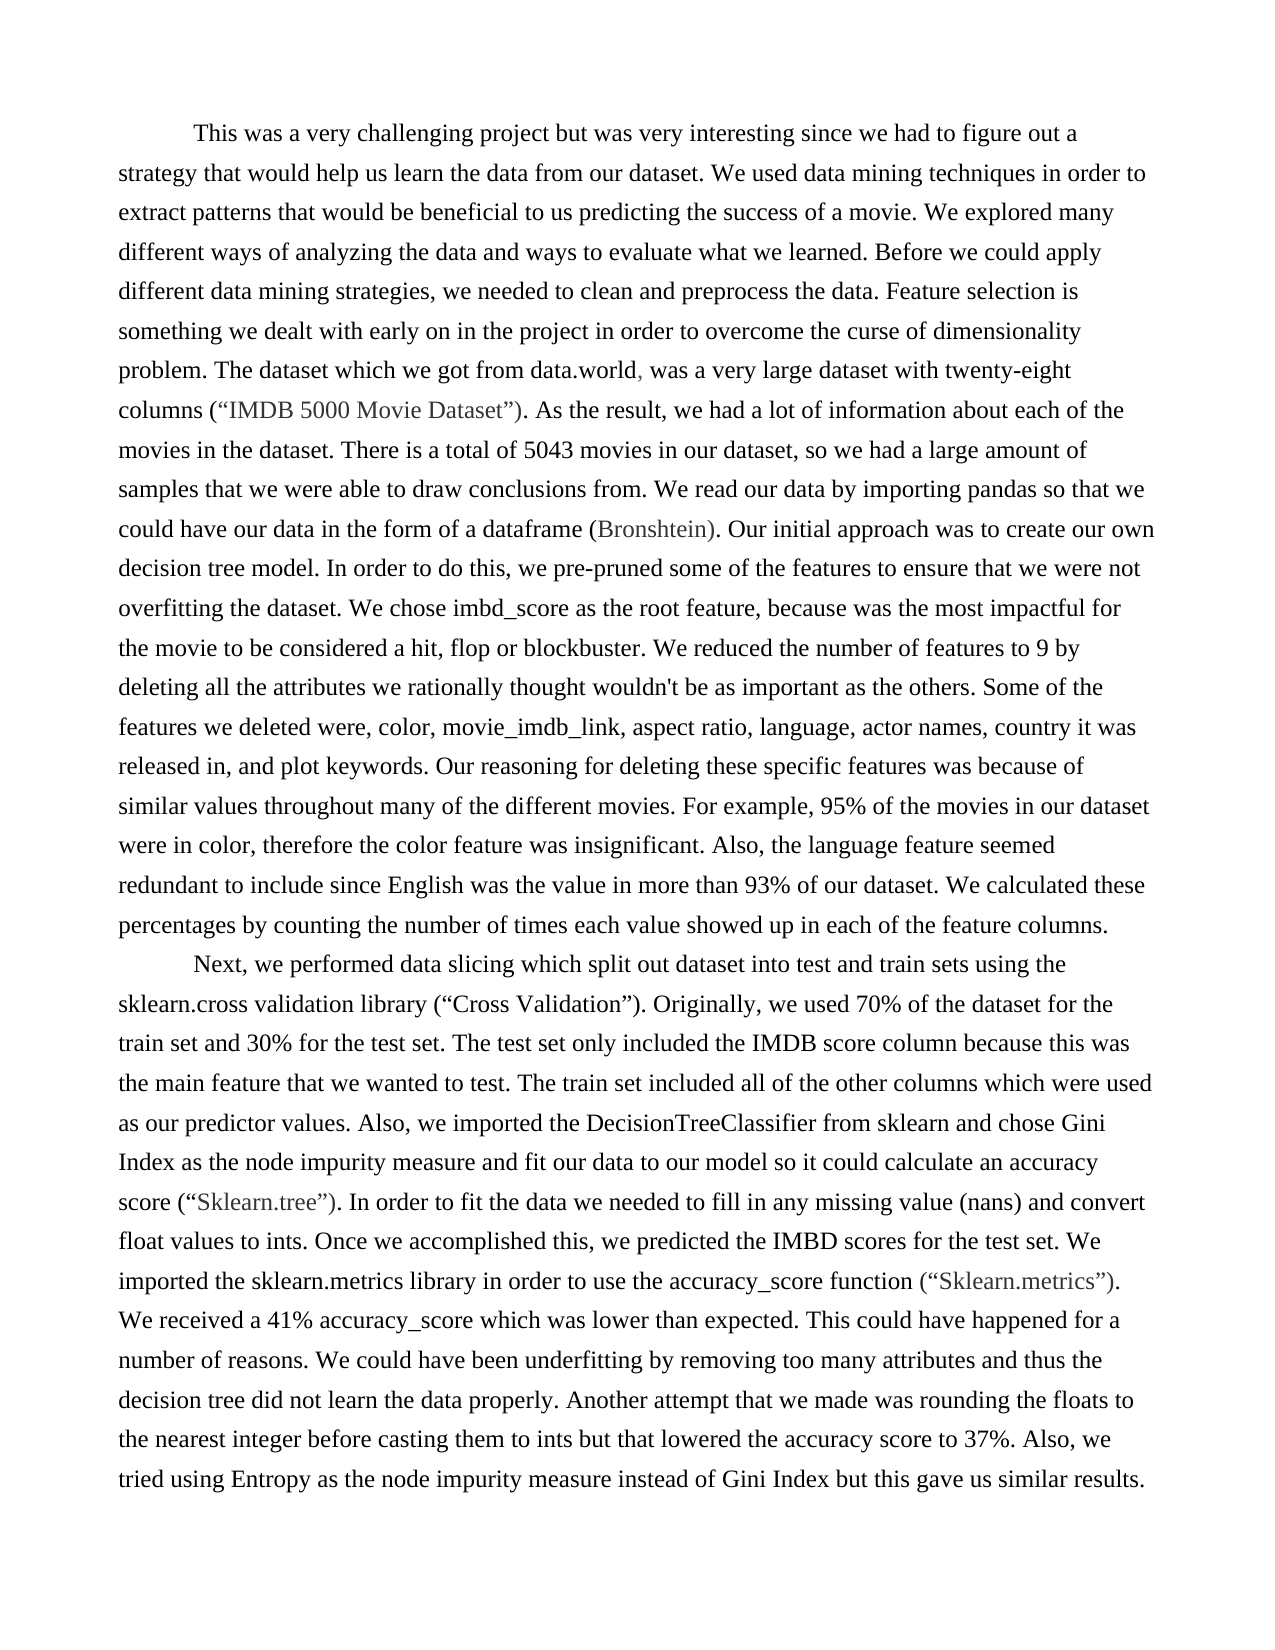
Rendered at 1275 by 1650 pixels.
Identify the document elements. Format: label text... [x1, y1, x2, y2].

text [118, 949, 1157, 1493]
text This was a very challenging project but was very interesting since we had to figure out a strategy that would help us learn the data from our dataset. We used data mining techniques in order to extract patterns that would be beneficial to us predicting the success of a movie. We explored many different ways of analyzing the data and ways to evaluate what we learned. Before we could apply different data mining strategies, we needed to clean and preprocess the data. Feature selection is something we dealt with early on in the project in order to overcome the curse of dimensionality problem. The dataset which we got from data.world, was a very large dataset with twenty-eight columns (“IMDB 5000 Movie Dataset”). As the result, we had a lot of information about each of the movies in the dataset. There is a total of 5043 movies in our dataset, so we had a large amount of samples that we were able to draw conclusions from. We read our data by importing pandas so that we could have our data in the form of a dataframe (Bronshtein). Our initial approach was to create our own decision tree model. In order to do this, we pre-pruned some of the features to ensure that we were not overfitting the dataset. We chose imbd_score as the root feature, because was the most impactful for the movie to be considered a hit, flop or blockbuster. We reduced the number of features to 9 by deleting all the attributes we rationally thought wouldn't be as important as the others. Some of the features we deleted were, color, movie_imdb_link, aspect ratio, language, actor names, country it was released in, and plot keywords. Our reasoning for deleting these specific features was because of similar values throughout many of the different movies. For example, 95% of the movies in our dataset were in color, therefore the color feature was insignificant. Also, the language feature seemed redundant to include since English was the value in more than 93% of our dataset. We calculated these percentages by counting the number of times each value showed up in each of the feature columns. [118, 118, 1157, 938]
